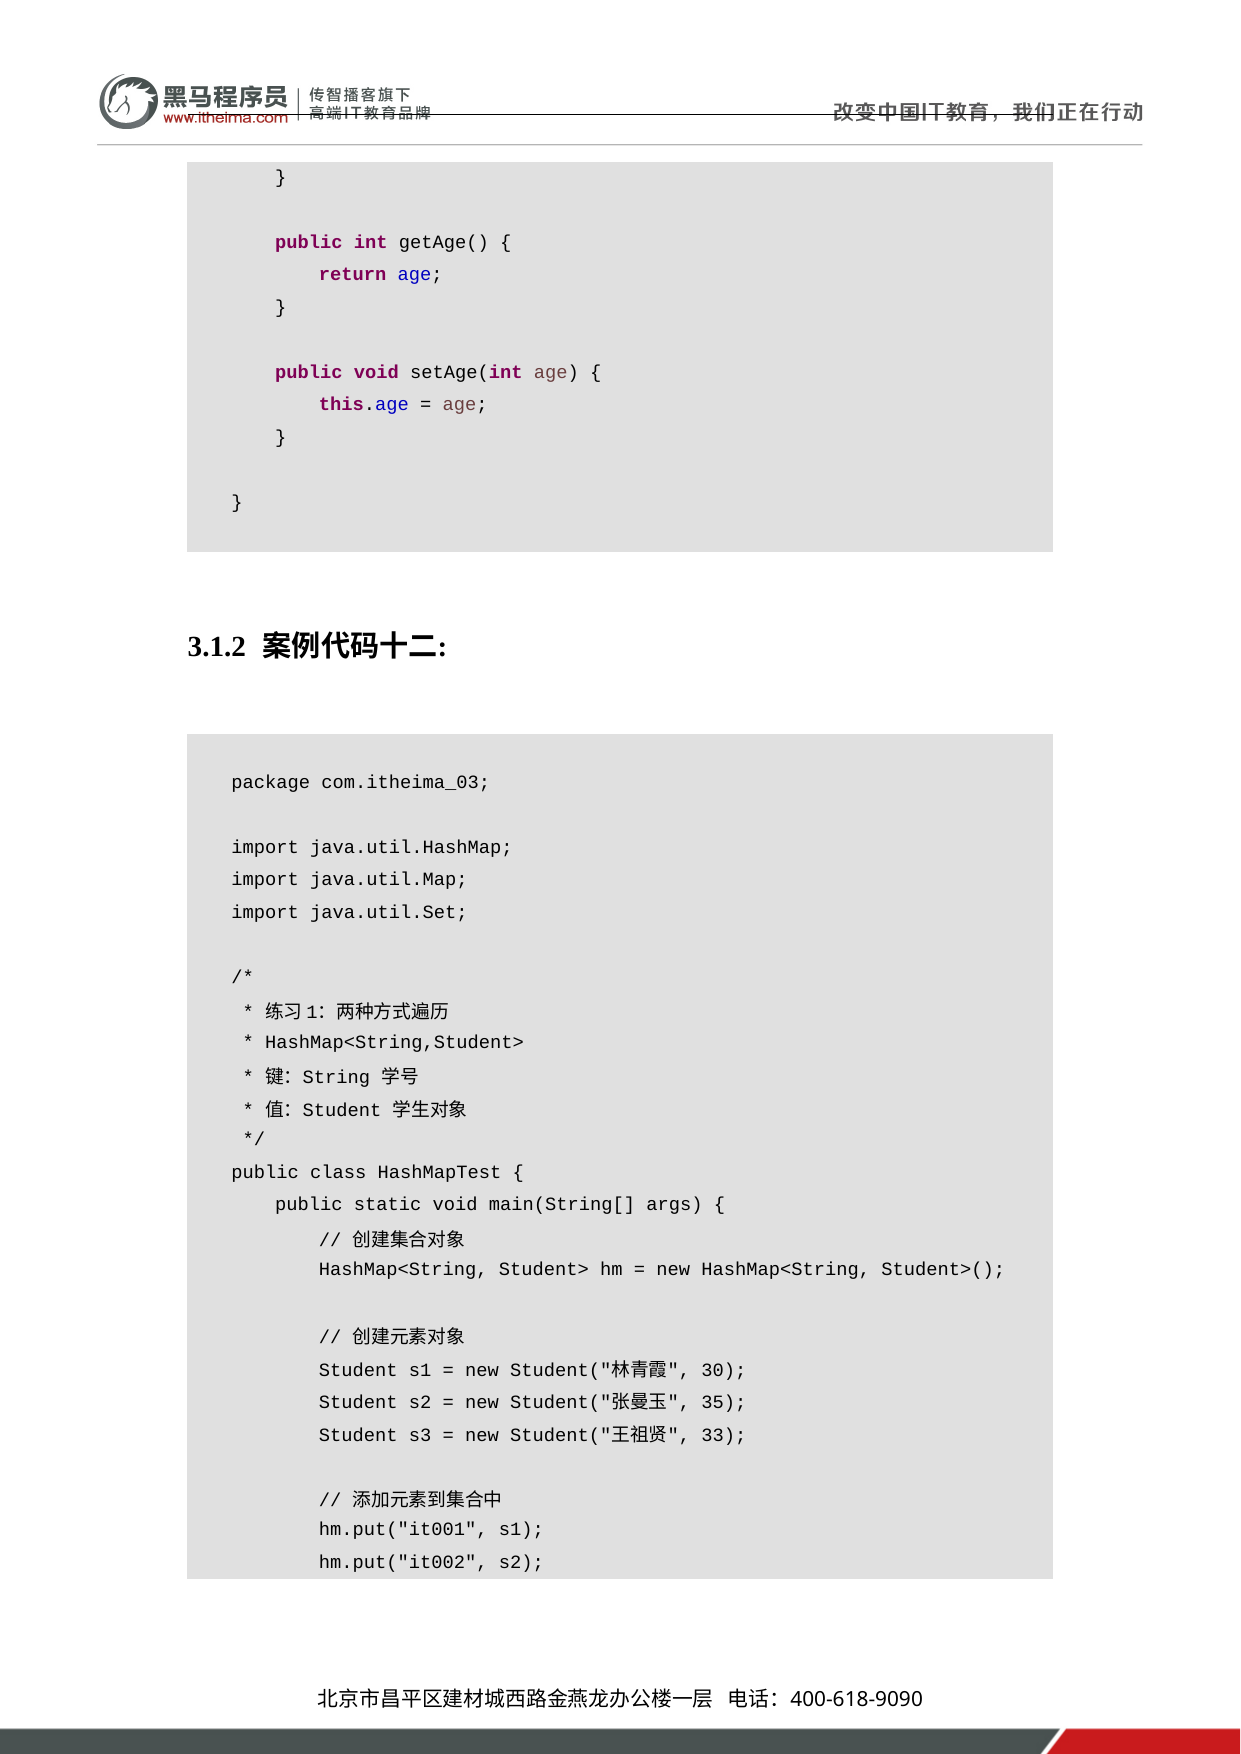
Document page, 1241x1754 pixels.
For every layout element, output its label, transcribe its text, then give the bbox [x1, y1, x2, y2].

text } [187, 292, 1053, 324]
text Student s1 = new Student("林青霞", 30); [187, 1352, 1053, 1384]
text /* [187, 962, 1053, 994]
picture [0, 1669, 1241, 1754]
text import java.util.HashMap; [187, 832, 1053, 864]
text * 值：Student 学生对象 [187, 1092, 1053, 1124]
text HashMap<String, Student> hm = new HashMap<String, Student>(); [187, 1254, 1053, 1287]
text Student s3 = new Student("王祖贤", 33); [187, 1417, 1053, 1449]
subtitle 案例代码十二: [187, 612, 1053, 677]
text public int getAge() { [187, 227, 1053, 259]
text */ [187, 1124, 1053, 1157]
text hm.put("it002", s2); [187, 1547, 1053, 1579]
text package com.itheima_03; [187, 767, 1053, 799]
text * HashMap<String,Student> [187, 1027, 1053, 1059]
text this.age = age; [187, 389, 1053, 422]
text import java.util.Set; [187, 897, 1053, 929]
text * 键：String 学号 [187, 1059, 1053, 1092]
text } [187, 487, 1053, 519]
text public class HashMapTest { [187, 1157, 1053, 1189]
text hm.put("it001", s1); [187, 1514, 1053, 1547]
text public static void main(String[] args) { [187, 1189, 1053, 1222]
text * 练习1：两种方式遍历 [187, 994, 1053, 1027]
text } [187, 422, 1053, 454]
text Student s2 = new Student("张曼玉", 35); [187, 1384, 1053, 1417]
text // 添加元素到集合中 [187, 1482, 1053, 1514]
text // 创建元素对象 [187, 1319, 1053, 1352]
picture [0, 3, 1241, 153]
text } [187, 162, 1053, 194]
text return age; [187, 259, 1053, 292]
text // 创建集合对象 [187, 1222, 1053, 1254]
text import java.util.Map; [187, 864, 1053, 897]
text public void setAge(int age) { [187, 357, 1053, 389]
